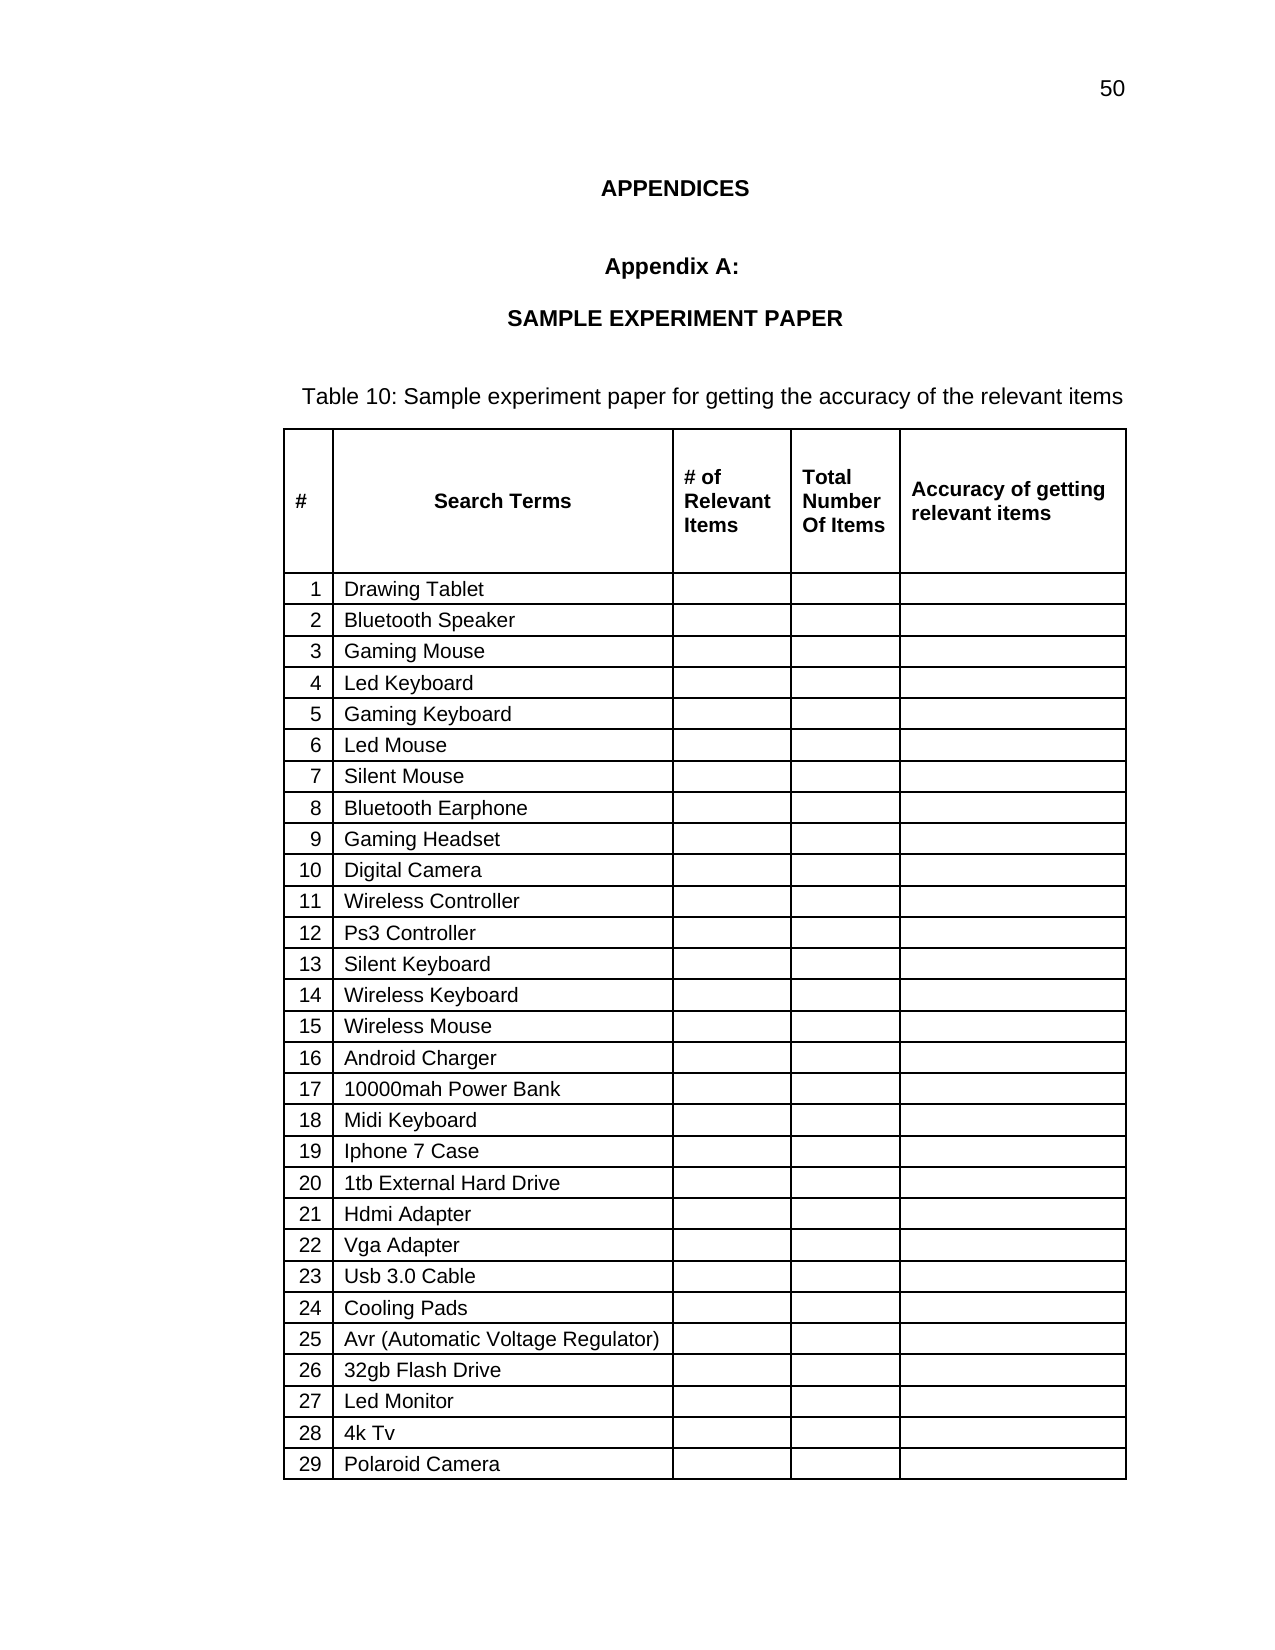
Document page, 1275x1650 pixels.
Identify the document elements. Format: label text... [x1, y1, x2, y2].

table_cell [901, 1449, 1125, 1478]
table_cell [901, 1168, 1125, 1197]
table_cell 18 [285, 1105, 332, 1134]
table_cell [901, 637, 1125, 666]
table_cell [901, 855, 1125, 884]
table_header # [285, 430, 332, 572]
table_cell [674, 1262, 790, 1291]
table_cell [792, 1105, 899, 1134]
table_cell 13 [285, 949, 332, 978]
table_cell [674, 1324, 790, 1353]
subtitle Appendix A: SAMPLE EXPERIMENT PAPER [225, 253, 1125, 332]
table_cell [792, 637, 899, 666]
table_cell Wireless Keyboard [334, 980, 672, 1009]
table_cell [901, 824, 1125, 853]
table_cell Gaming Mouse [334, 637, 672, 666]
table_cell [901, 1105, 1125, 1134]
table_cell [901, 762, 1125, 791]
table_cell [901, 1230, 1125, 1259]
table_cell Gaming Keyboard [334, 699, 672, 728]
table_cell [792, 574, 899, 603]
table_cell [792, 918, 899, 947]
table_cell [792, 1387, 899, 1416]
table_header # of Relevant Items [674, 430, 790, 572]
table_cell [901, 730, 1125, 759]
table_cell [901, 1043, 1125, 1072]
table_cell [792, 1355, 899, 1384]
table_cell [674, 793, 790, 822]
table_cell 7 [285, 762, 332, 791]
table_cell [674, 1449, 790, 1478]
table_cell 1 [285, 574, 332, 603]
table_cell 8 [285, 793, 332, 822]
table_cell [792, 730, 899, 759]
table_cell [674, 1168, 790, 1197]
table_cell Vga Adapter [334, 1230, 672, 1259]
table_cell [792, 1074, 899, 1103]
table_cell [901, 1074, 1125, 1103]
table_cell Led Mouse [334, 730, 672, 759]
table_cell [792, 762, 899, 791]
table_cell [901, 980, 1125, 1009]
table_cell [792, 1262, 899, 1291]
table_cell [792, 980, 899, 1009]
table_cell [792, 1012, 899, 1041]
table_cell [792, 1230, 899, 1259]
table_cell [674, 1012, 790, 1041]
table_cell [901, 699, 1125, 728]
table_cell 26 [285, 1355, 332, 1384]
table_cell [792, 699, 899, 728]
table_cell [901, 918, 1125, 947]
table_cell [792, 1324, 899, 1353]
table_cell [792, 793, 899, 822]
table_cell Midi Keyboard [334, 1105, 672, 1134]
table_cell [792, 887, 899, 916]
table_cell 24 [285, 1293, 332, 1322]
table_cell Polaroid Camera [334, 1449, 672, 1478]
table_cell [792, 605, 899, 634]
table_cell 4 [285, 668, 332, 697]
table_cell [674, 730, 790, 759]
table_cell [792, 1137, 899, 1166]
table_cell [792, 949, 899, 978]
table_cell 21 [285, 1199, 332, 1228]
table_cell [792, 1168, 899, 1197]
table_cell [901, 1293, 1125, 1322]
table_cell [674, 1105, 790, 1134]
table_cell [901, 1324, 1125, 1353]
table_cell Hdmi Adapter [334, 1199, 672, 1228]
table_cell [901, 574, 1125, 603]
table_cell 3 [285, 637, 332, 666]
table_cell 20 [285, 1168, 332, 1197]
table_cell [792, 855, 899, 884]
table_cell [792, 1449, 899, 1478]
table_cell 25 [285, 1324, 332, 1353]
table_cell 17 [285, 1074, 332, 1103]
table_cell [901, 1418, 1125, 1447]
table_cell [674, 824, 790, 853]
table_header Total Number Of Items [792, 430, 899, 572]
table_cell Wireless Controller [334, 887, 672, 916]
table_cell [674, 762, 790, 791]
table_cell 10000mah Power Bank [334, 1074, 672, 1103]
table_cell Iphone 7 Case [334, 1137, 672, 1166]
table_cell [674, 699, 790, 728]
table_cell 12 [285, 918, 332, 947]
table_cell Led Monitor [334, 1387, 672, 1416]
table_cell [901, 1355, 1125, 1384]
table_cell [901, 949, 1125, 978]
table_cell [674, 1199, 790, 1228]
table_cell [674, 1230, 790, 1259]
table_cell [901, 1137, 1125, 1166]
table_cell Silent Mouse [334, 762, 672, 791]
table_cell Cooling Pads [334, 1293, 672, 1322]
table_cell [901, 887, 1125, 916]
table_cell [901, 1387, 1125, 1416]
table_cell [674, 1387, 790, 1416]
table_cell [792, 1043, 899, 1072]
table_cell Ps3 Controller [334, 918, 672, 947]
table_cell [674, 668, 790, 697]
table_cell [901, 1262, 1125, 1291]
table_cell [901, 605, 1125, 634]
table_cell 15 [285, 1012, 332, 1041]
table_cell [901, 1199, 1125, 1228]
table_cell Bluetooth Speaker [334, 605, 672, 634]
table_cell [792, 668, 899, 697]
table_cell [674, 637, 790, 666]
table_cell 22 [285, 1230, 332, 1259]
table_cell [674, 887, 790, 916]
table_cell [901, 668, 1125, 697]
table_header Search Terms [334, 430, 672, 572]
table_cell [674, 574, 790, 603]
table_cell [674, 1074, 790, 1103]
table_cell 29 [285, 1449, 332, 1478]
table_cell [792, 824, 899, 853]
table_cell Avr (Automatic Voltage Regulator) [334, 1324, 672, 1353]
table_header Accuracy of getting relevant items [901, 430, 1125, 572]
table_cell [792, 1199, 899, 1228]
table_cell [901, 1012, 1125, 1041]
table_cell 19 [285, 1137, 332, 1166]
table_cell [674, 918, 790, 947]
table_cell 5 [285, 699, 332, 728]
table_cell 2 [285, 605, 332, 634]
table_cell 10 [285, 855, 332, 884]
table_cell Bluetooth Earphone [334, 793, 672, 822]
subtitle APPENDICES [225, 175, 1125, 201]
table_cell Wireless Mouse [334, 1012, 672, 1041]
table_cell 16 [285, 1043, 332, 1072]
table_cell [792, 1418, 899, 1447]
table_cell Drawing Tablet [334, 574, 672, 603]
table_cell 28 [285, 1418, 332, 1447]
table_cell 1tb External Hard Drive [334, 1168, 672, 1197]
table_cell 9 [285, 824, 332, 853]
table_cell Usb 3.0 Cable [334, 1262, 672, 1291]
table_cell [674, 980, 790, 1009]
table_cell Android Charger [334, 1043, 672, 1072]
table_cell [674, 1293, 790, 1322]
table_cell Digital Camera [334, 855, 672, 884]
table_cell 32gb Flash Drive [334, 1355, 672, 1384]
table_cell 27 [285, 1387, 332, 1416]
table_cell [674, 1355, 790, 1384]
table_cell [674, 1418, 790, 1447]
table_cell Led Keyboard [334, 668, 672, 697]
table_cell 6 [285, 730, 332, 759]
table_cell [901, 793, 1125, 822]
table_cell [674, 855, 790, 884]
table_cell Gaming Headset [334, 824, 672, 853]
table_cell 4k Tv [334, 1418, 672, 1447]
table_cell 11 [285, 887, 332, 916]
table_cell [674, 605, 790, 634]
table_cell [674, 1137, 790, 1166]
table_cell 23 [285, 1262, 332, 1291]
table_cell [674, 1043, 790, 1072]
table_cell [792, 1293, 899, 1322]
table_cell 14 [285, 980, 332, 1009]
table_cell Silent Keyboard [334, 949, 672, 978]
table_cell [674, 949, 790, 978]
